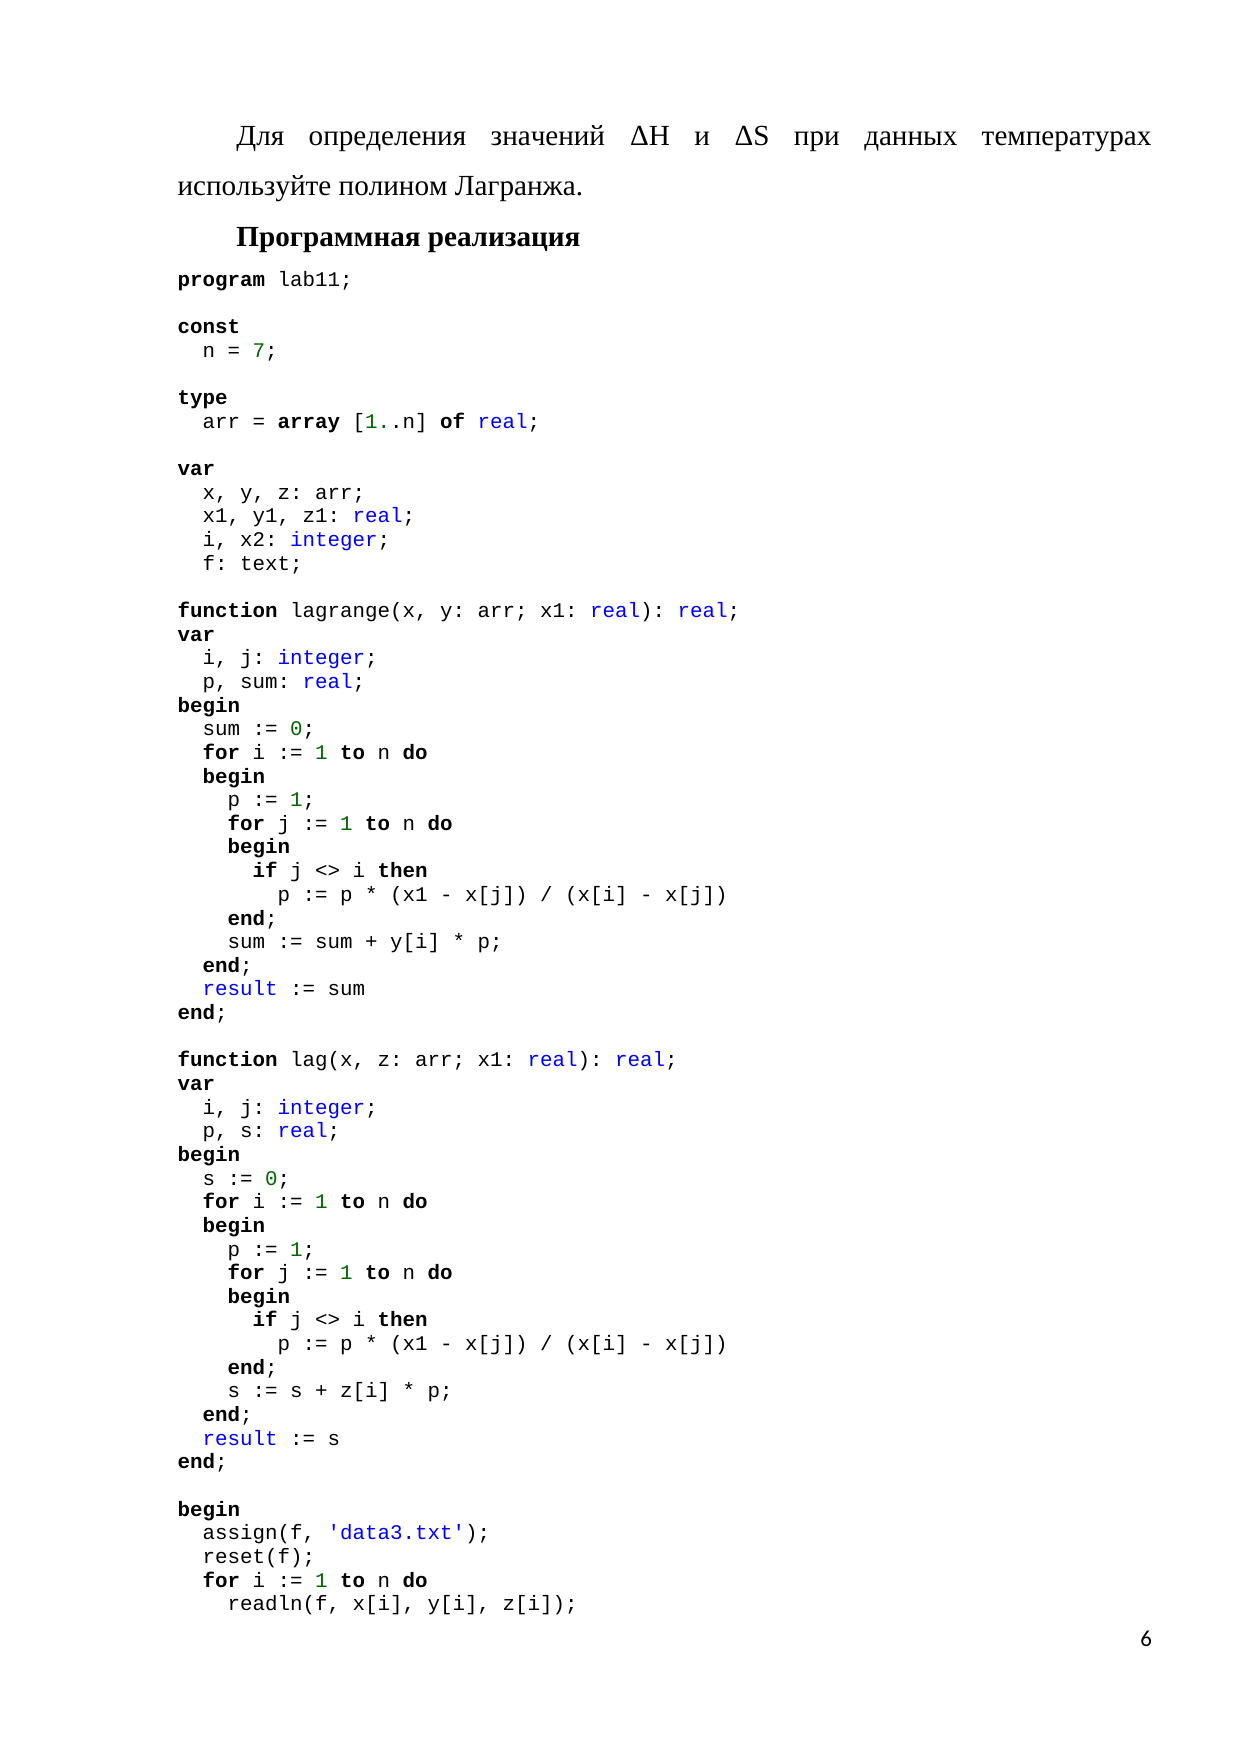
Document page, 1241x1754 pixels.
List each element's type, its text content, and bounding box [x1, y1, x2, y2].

text begin [177, 1499, 1152, 1522]
text begin [177, 766, 1152, 789]
text begin [177, 1144, 1152, 1168]
text var [177, 1073, 1152, 1097]
text type [177, 387, 1152, 411]
text var [177, 458, 1152, 482]
text for i := 1 to n do [177, 1569, 1152, 1593]
text begin [177, 695, 1152, 718]
text end; [177, 1357, 1152, 1380]
text i, x2: integer; [177, 529, 1152, 553]
text for j := 1 to n do [177, 1262, 1152, 1286]
text x1, y1, z1: real; [177, 506, 1152, 529]
text for i := 1 to n do [177, 1191, 1152, 1215]
text var [177, 624, 1152, 647]
text function lag(x, z: arr; x1: real): real; [177, 1049, 1152, 1073]
text program lab11; [177, 269, 1152, 293]
text for j := 1 to n do [177, 813, 1152, 837]
text sum := sum + y[i] * p; [177, 931, 1152, 955]
text Для определения значений ΔН и ΔS при данных температурах используйте полином Лагранжа. [177, 118, 1152, 202]
text end; [177, 955, 1152, 978]
text p := p * (x1 - x[j]) / (x[i] - x[j]) [177, 884, 1152, 907]
text for i := 1 to n do [177, 742, 1152, 766]
text end; [177, 1451, 1152, 1475]
text arr = array [1..n] of real; [177, 411, 1152, 434]
text s := 0; [177, 1168, 1152, 1191]
text x, y, z: arr; [177, 482, 1152, 506]
text end; [177, 1002, 1152, 1026]
text n = 7; [177, 340, 1152, 364]
text p := 1; [177, 1238, 1152, 1262]
text s := s + z[i] * p; [177, 1380, 1152, 1404]
text f: text; [177, 553, 1152, 576]
text const [177, 316, 1152, 340]
text end; [177, 907, 1152, 931]
text function lagrange(x, y: arr; x1: real): real; [177, 600, 1152, 624]
text if j <> i then [177, 860, 1152, 884]
text result := sum [177, 978, 1152, 1002]
text end; [177, 1404, 1152, 1428]
text i, j: integer; [177, 1097, 1152, 1120]
text sum := 0; [177, 718, 1152, 742]
text readln(f, x[i], y[i], z[i]); [177, 1593, 1152, 1617]
text result := s [177, 1428, 1152, 1451]
text begin [177, 1286, 1152, 1309]
text if j <> i then [177, 1309, 1152, 1333]
text Программная реализация [177, 219, 1152, 252]
text begin [177, 837, 1152, 860]
text p := p * (x1 - x[j]) / (x[i] - x[j]) [177, 1333, 1152, 1357]
text assign(f, 'data3.txt'); [177, 1522, 1152, 1546]
text p, sum: real; [177, 671, 1152, 695]
text p, s: real; [177, 1120, 1152, 1144]
text reset(f); [177, 1546, 1152, 1569]
text i, j: integer; [177, 647, 1152, 671]
text p := 1; [177, 789, 1152, 813]
text begin [177, 1215, 1152, 1238]
